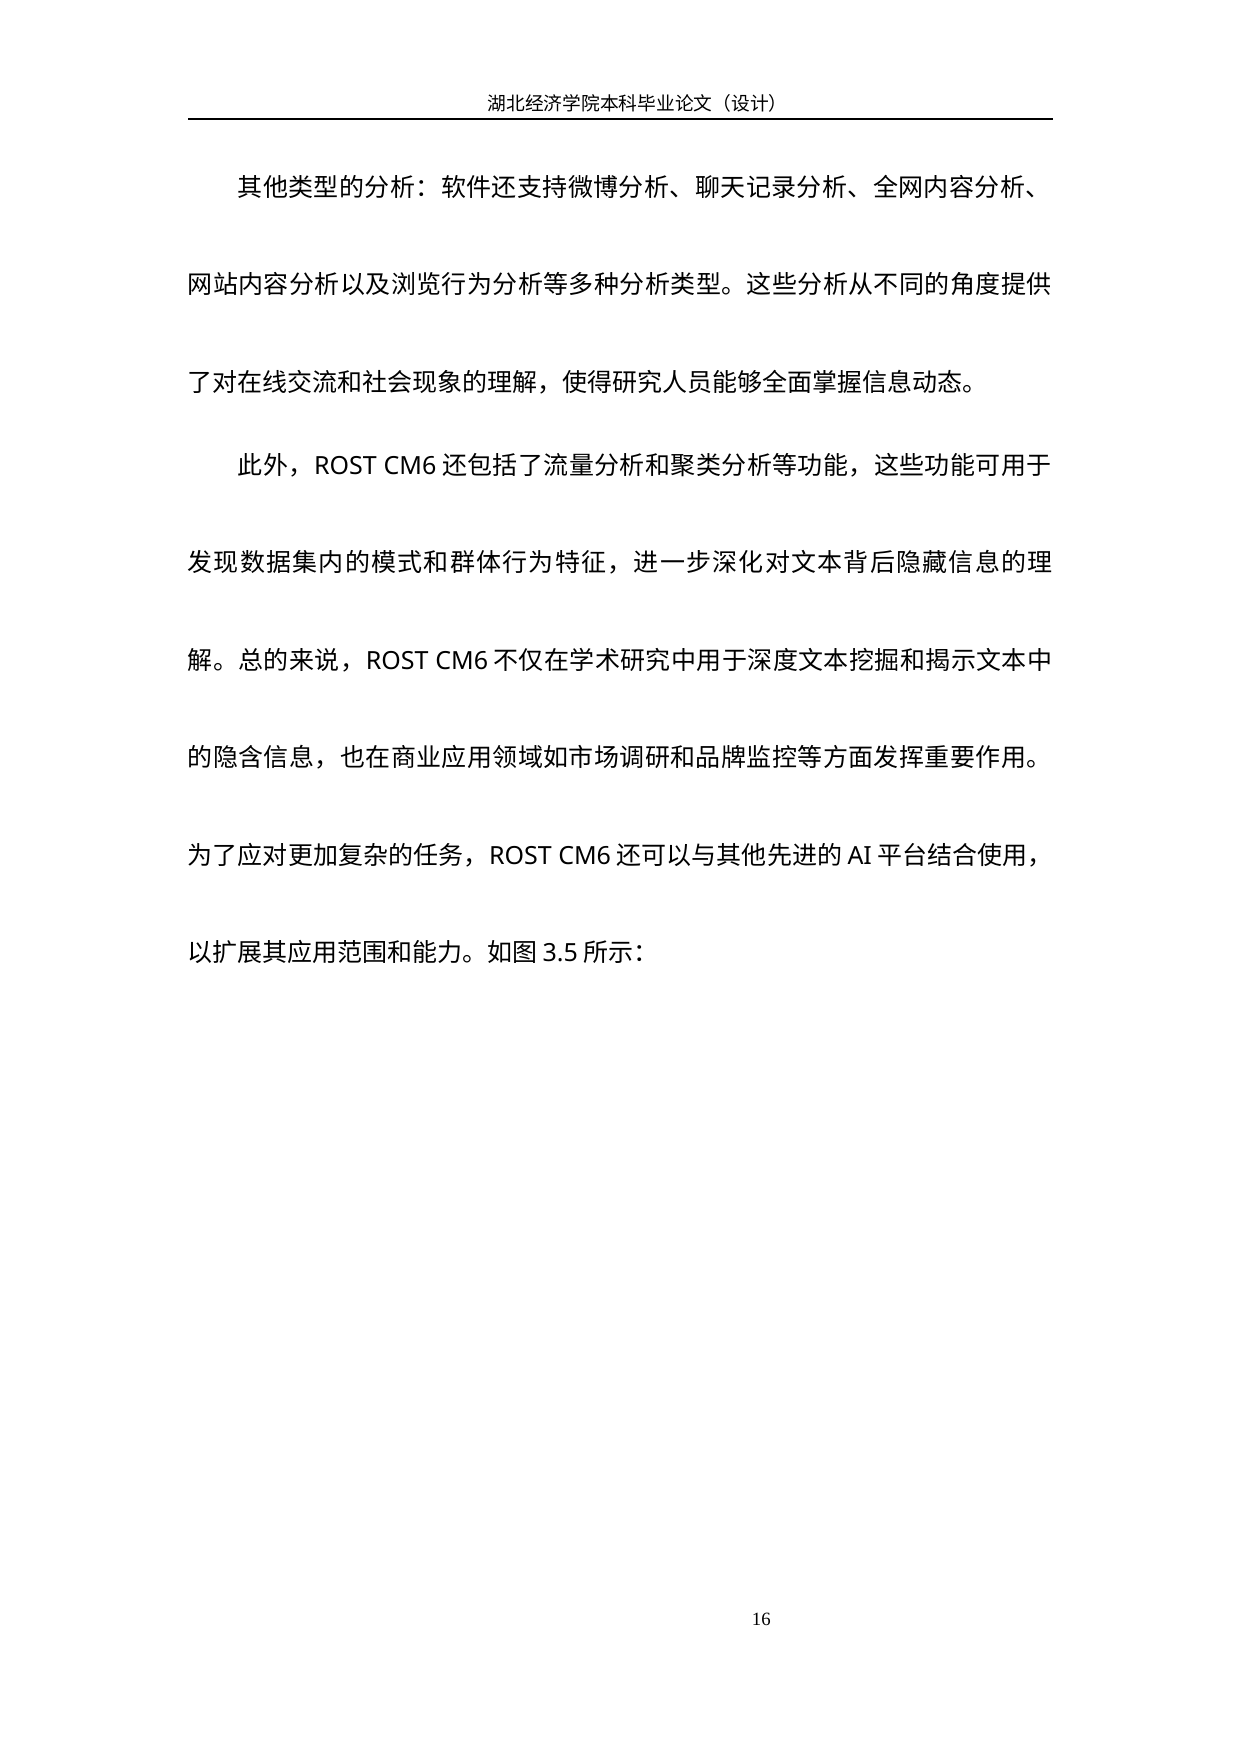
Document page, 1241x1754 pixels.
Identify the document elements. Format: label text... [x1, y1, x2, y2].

text 其他类型的分析：软件还支持微博分析、聊天记录分析、全网内容分析、网站内容分析以及浏览行为分析等多种分析类型。这些分析从不同的角度提供了对在线交流和社会现象的理解，使得研究人员能够全面掌握信息动态。 [187, 153, 1053, 413]
text 此外，ROST CM6还包括了流量分析和聚类分析等功能，这些功能可用于发现数据集内的模式和群体行为特征，进一步深化对文本背后隐藏信息的理解。总的来说，ROST CM6不仅在学术研究中用于深度文本挖掘和揭示文本中的隐含信息，也在商业应用领域如市场调研和品牌监控等方面发挥重要作用。为了应对更加复杂的任务，ROST CM6还可以与其他先进的AI平台结合使用，以扩展其应用范围和能力。如图3.5所示： [187, 431, 1053, 983]
